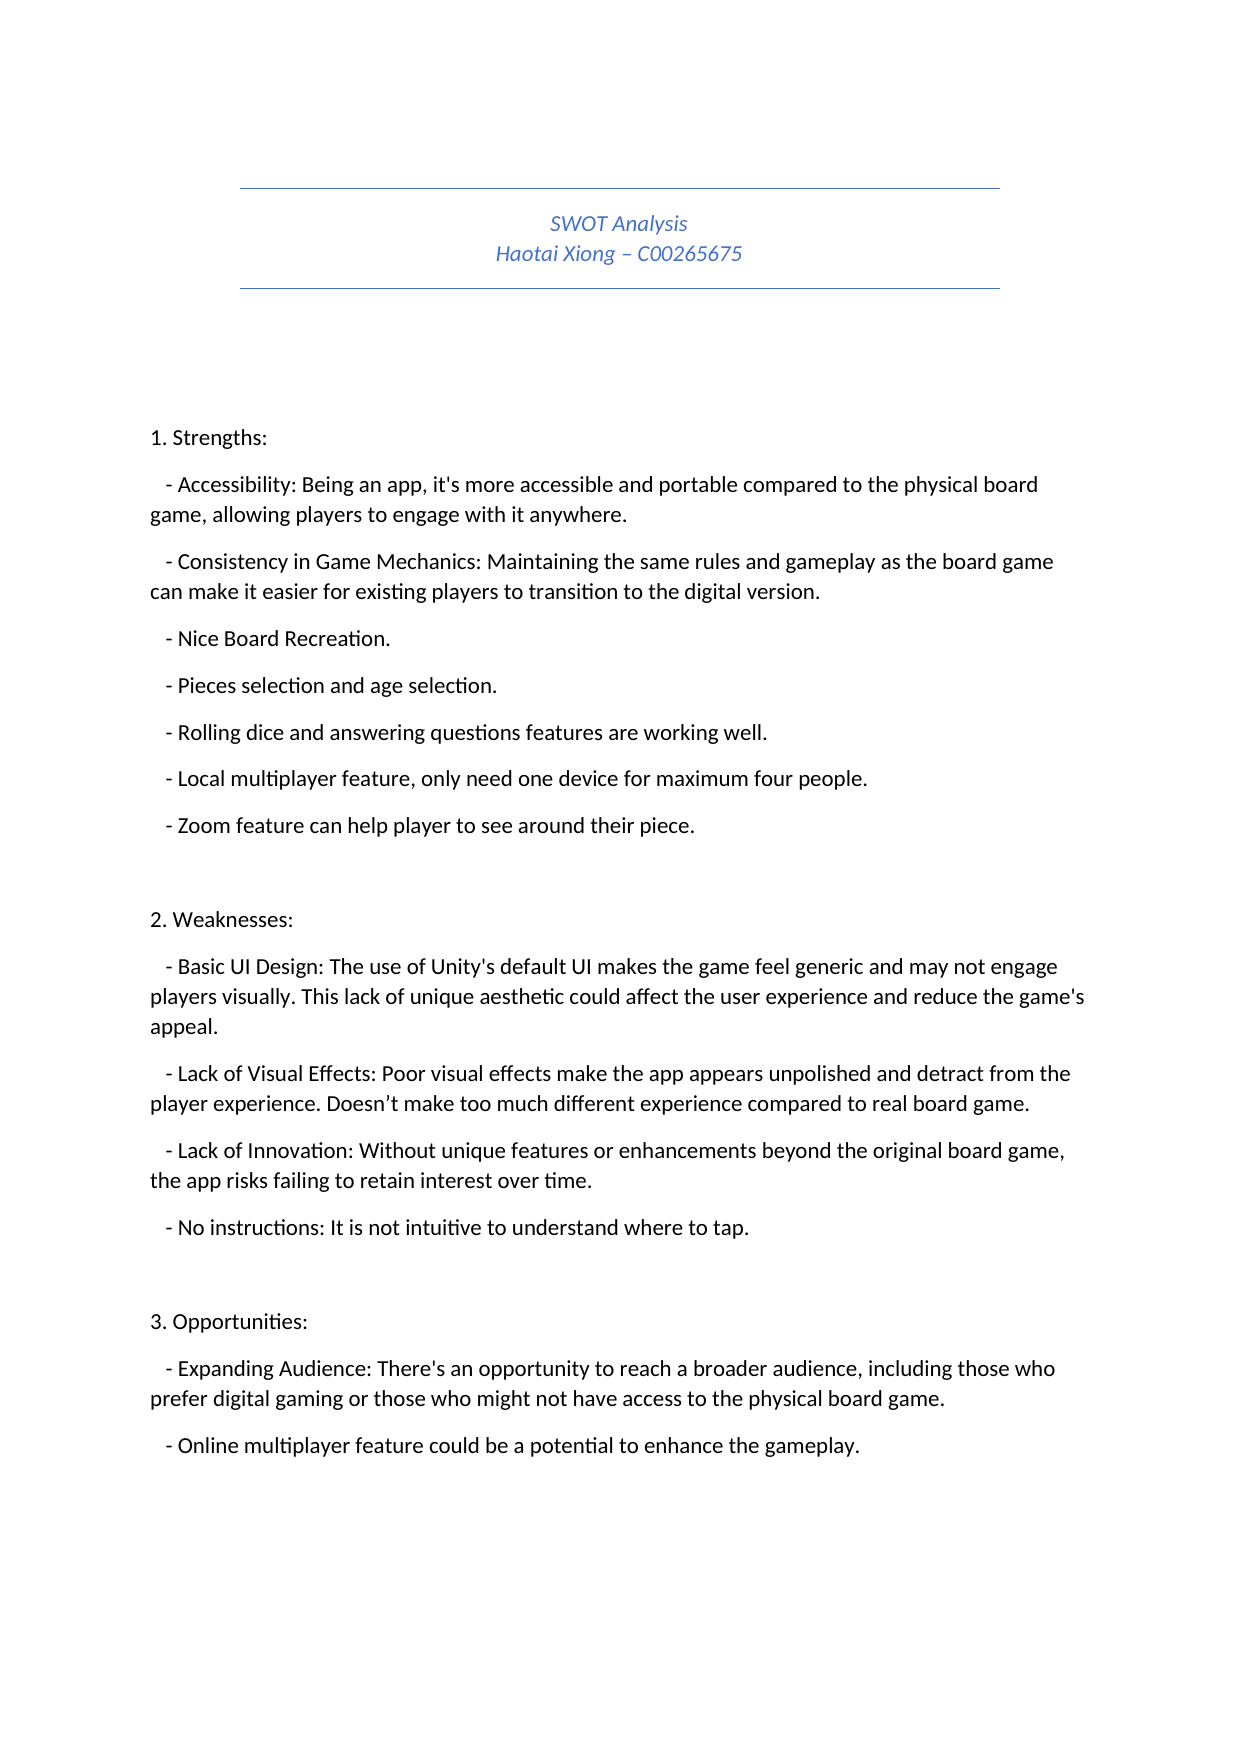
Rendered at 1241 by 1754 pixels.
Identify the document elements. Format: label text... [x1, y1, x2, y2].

text - Online multiplayer feature could be a potential to enhance the gameplay. [150, 1431, 1090, 1459]
text - Pieces selection and age selection. [150, 671, 1090, 699]
text - No instructions: It is not intuitive to understand where to tap. [150, 1213, 1090, 1242]
text - Zoom feature can help player to see around their piece. [150, 811, 1090, 839]
text 2. Weaknesses: [150, 905, 1090, 933]
text - Accessibility: Being an app, it's more accessible and portable compared to the physical board game, allowing players to engage with it anywhere. [150, 470, 1090, 528]
text - Lack of Innovation: Without unique features or enhancements beyond the original board game, the app risks failing to retain interest over time. [150, 1136, 1090, 1195]
text - Consistency in Game Mechanics: Maintaining the same rules and gameplay as the board game can make it easier for existing players to transition to the digital version. [150, 547, 1090, 605]
text - Lack of Visual Effects: Poor visual effects make the app appears unpolished and detract from the player experience. Doesn’t make too much different experience compared to real board game. [150, 1059, 1090, 1118]
text - Basic UI Design: The use of Unity's default UI makes the game feel generic and may not engage players visually. This lack of unique aesthetic could affect the user experience and reduce the game's appeal. [150, 952, 1090, 1041]
text - Local multiplayer feature, only need one device for maximum four people. [150, 764, 1090, 793]
text 3. Opportunities: [150, 1307, 1090, 1335]
text - Rolling dice and answering questions features are working well. [150, 718, 1090, 746]
text SWOT Analysis Haotai Xiong – C00265675 [240, 189, 1000, 288]
text - Nice Board Recreation. [150, 624, 1090, 652]
text 1. Strengths: [150, 423, 1090, 451]
text - Expanding Audience: There's an opportunity to reach a broader audience, including those who prefer digital gaming or those who might not have access to the physical board game. [150, 1354, 1090, 1412]
